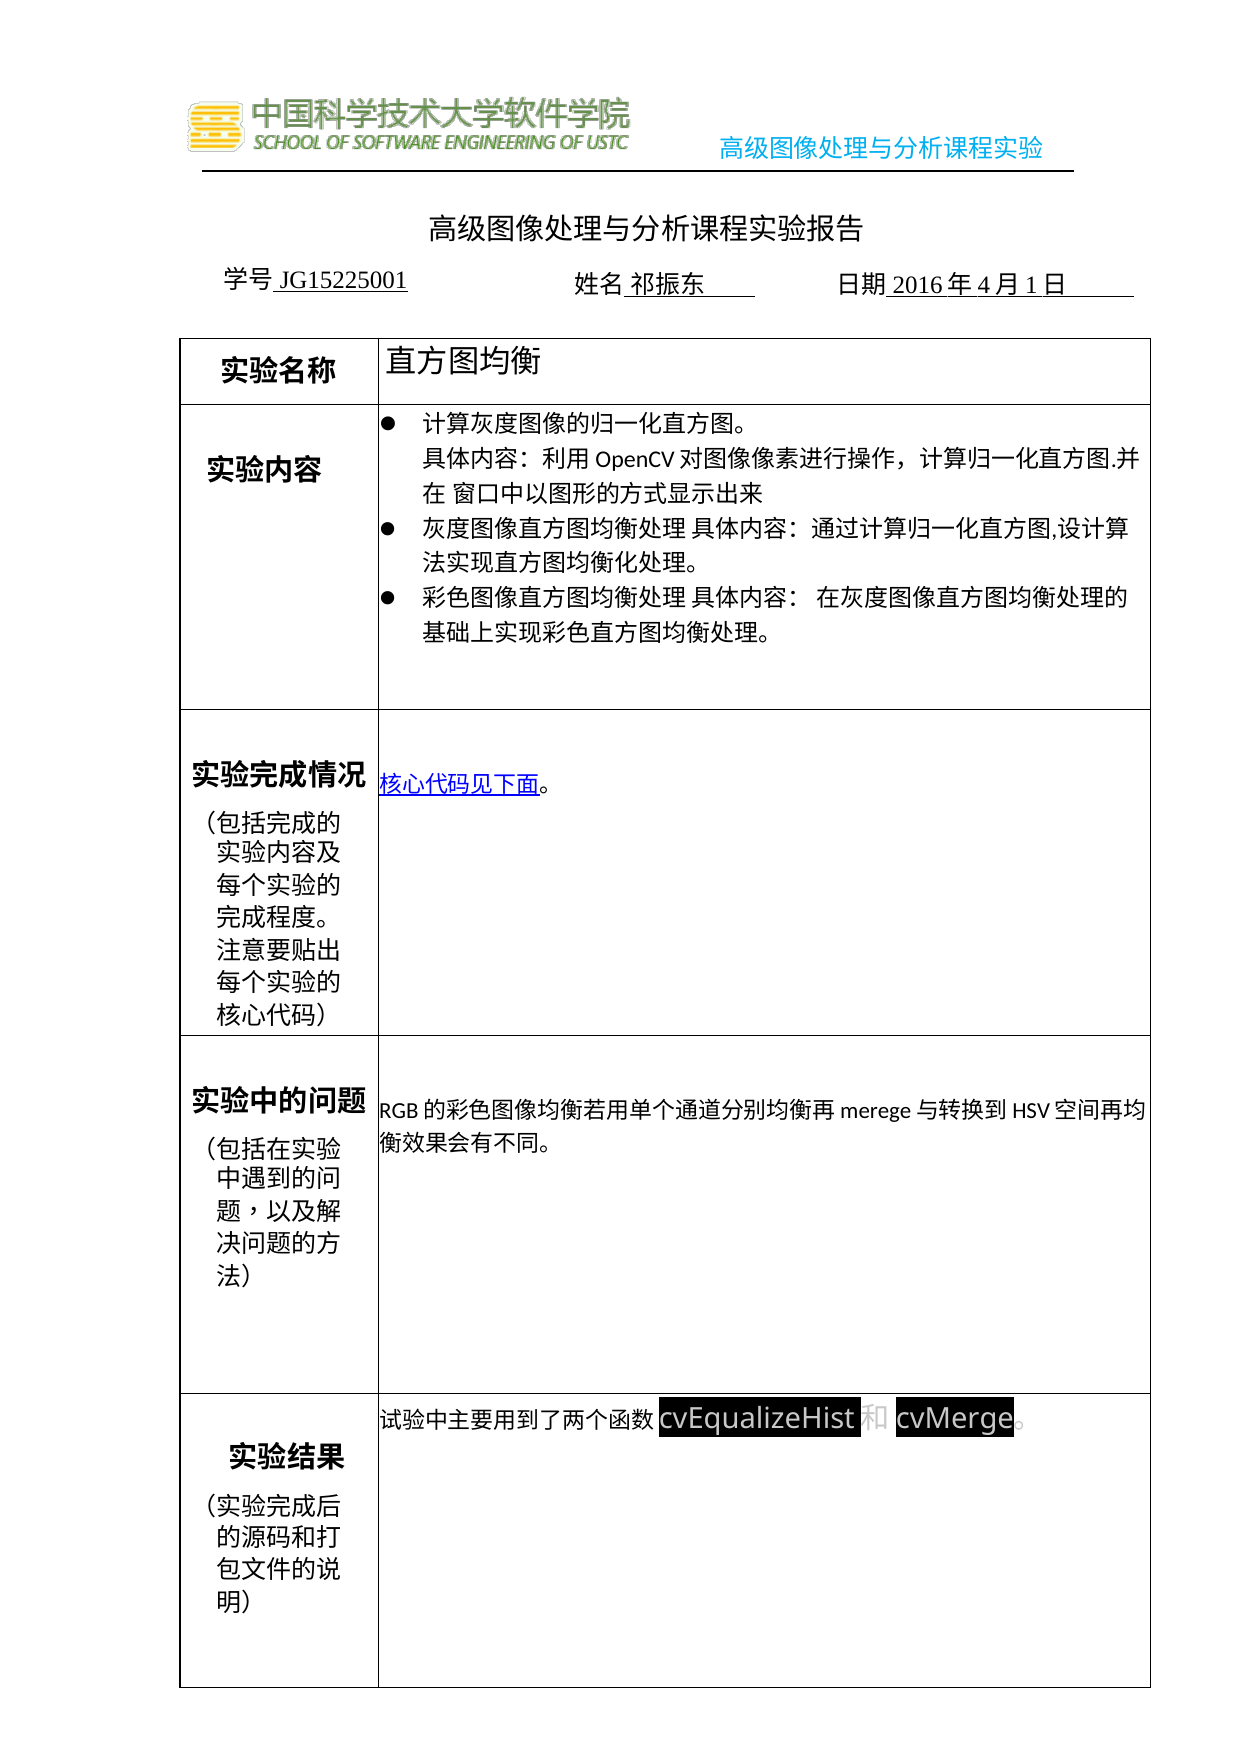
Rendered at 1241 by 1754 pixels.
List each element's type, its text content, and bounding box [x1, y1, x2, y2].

table_cell 完成程度。 [181, 904, 378, 936]
text 高级图像处理与分析课程实验 [719, 129, 1163, 165]
table_cell 实验中的问题 [181, 1036, 378, 1125]
table_cell 中遇到的问 [181, 1165, 378, 1197]
table_cell （包括在实验 [181, 1125, 378, 1165]
text 日期 2016年4月1日 [836, 265, 1163, 301]
table_cell 实验内容 [181, 405, 378, 708]
table_cell 题，以及解 [181, 1197, 378, 1230]
table_cell 核心代码见下面。 [379, 710, 1150, 1034]
table_cell 每个实验的 [181, 969, 378, 1001]
table_header 直方图均衡 [379, 339, 1150, 404]
table_header 实验名称 [181, 339, 378, 404]
table_cell （包括完成的 [181, 799, 378, 839]
table_cell 包文件的说 [181, 1556, 378, 1588]
text 姓名 祁振东 [562, 265, 754, 301]
table_cell 注意要贴出 [181, 936, 378, 969]
table_cell 明） [181, 1589, 378, 1687]
table_cell RGB的彩色图像均衡若用单个通道分别均衡再merege与转换到HSV空间再均衡效果会有不同。 [379, 1036, 1150, 1393]
table_cell 实验结果 [181, 1394, 378, 1484]
table_cell 核心代码） [181, 1001, 378, 1034]
table_cell 实验完成情况 [181, 710, 378, 799]
text 高级图像处理与分析课程实验报告 [428, 206, 1163, 248]
table_cell 法） [181, 1262, 378, 1393]
text 学号 JG15225001 [223, 262, 505, 296]
picture [187, 86, 635, 159]
table_cell 的源码和打 [181, 1524, 378, 1556]
table_cell 实验内容及 [181, 839, 378, 871]
table_cell 每个实验的 [181, 871, 378, 904]
table_cell 决问题的方 [181, 1230, 378, 1262]
table_cell 试验中主要用到了两个函数cvEqualizeHist和cvMerge。 [379, 1394, 1150, 1687]
table_cell 计算灰度图像的归一化直方图。 具体内容：利用OpenCV对图像像素进行操作，计算归一化直方图.并在 窗口中以图形的方式显示出来 灰度图像直方图均衡处理 具体内容：通过计算归一化直方图,设计算法实现直方图均衡化处理。 彩色图像直方图均衡处理 具体内容： 在灰度图像直方图均衡处理的基础上实现彩色直方图均衡处理。 [379, 405, 1150, 708]
table_cell （实验完成后 [181, 1484, 378, 1523]
